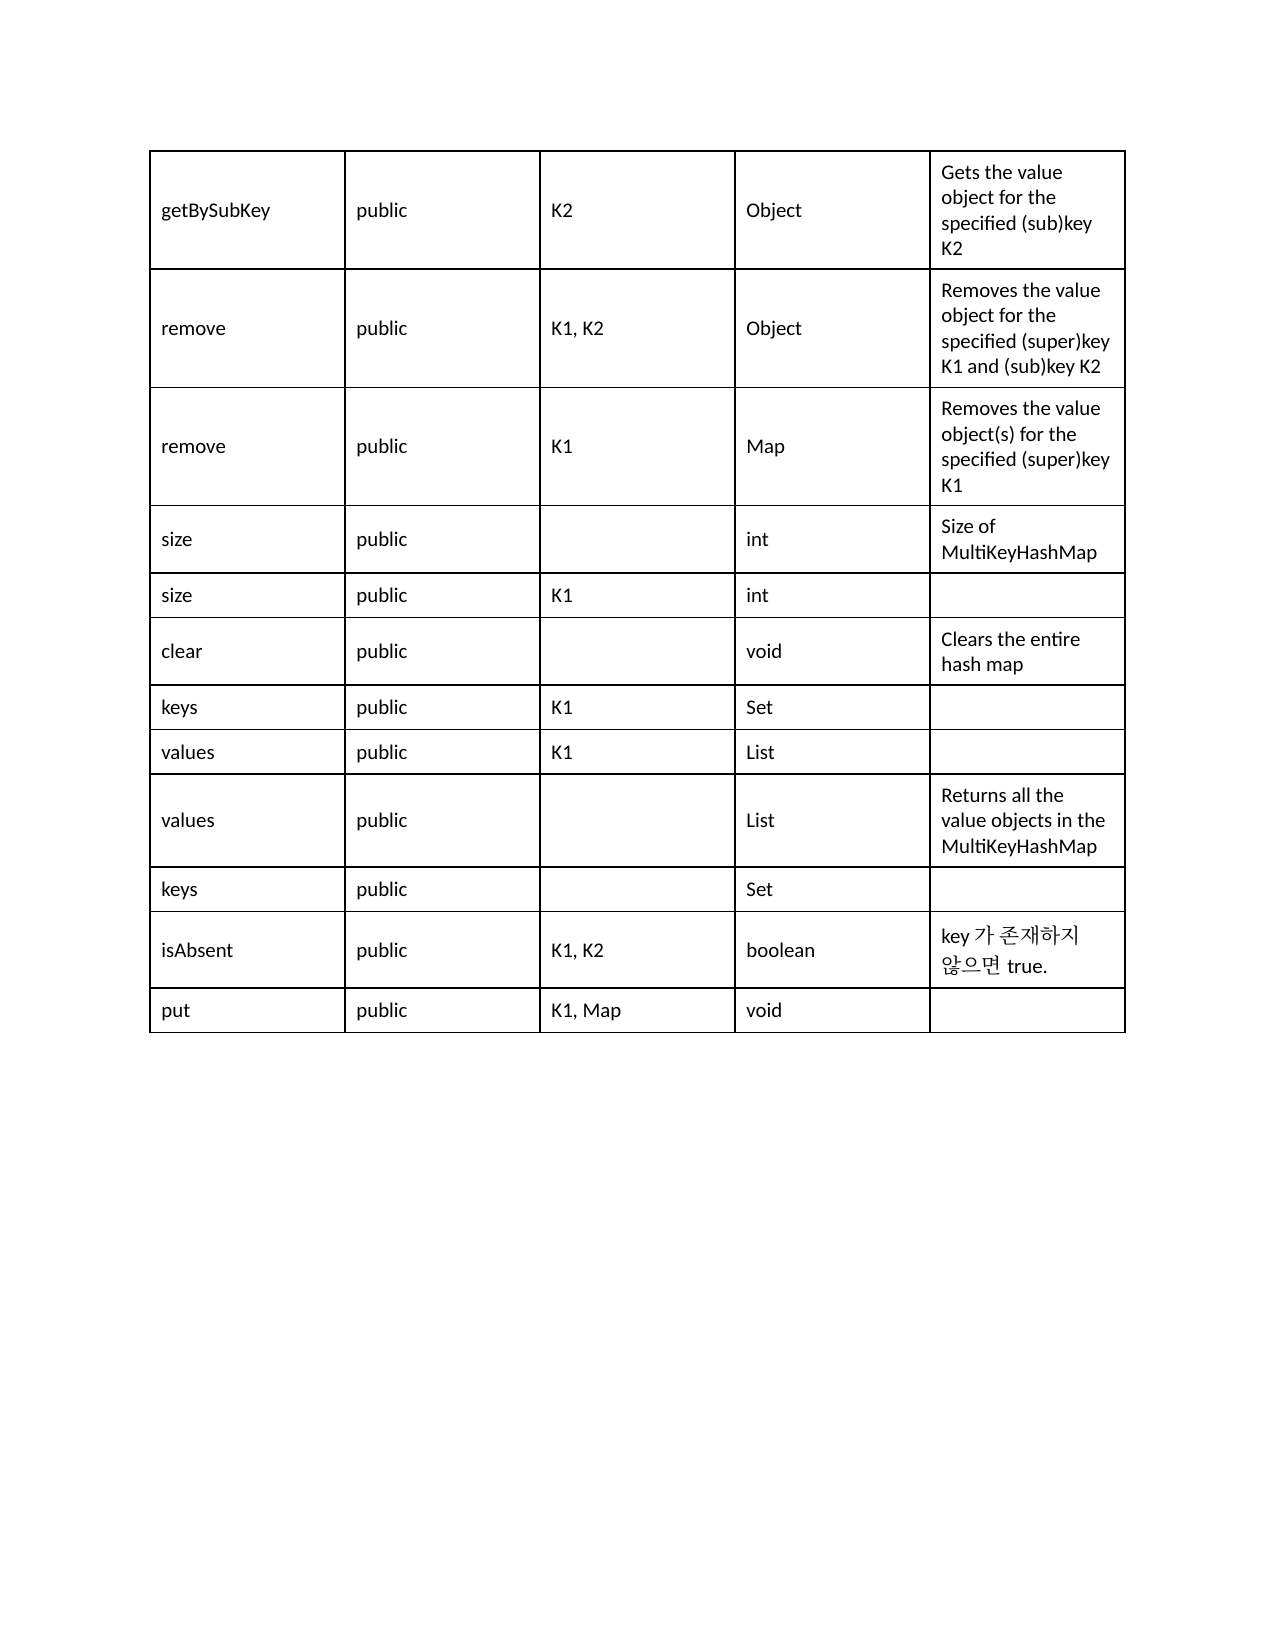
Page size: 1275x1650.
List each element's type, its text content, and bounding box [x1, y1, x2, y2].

table_cell public [346, 152, 539, 268]
table_cell List [736, 775, 929, 866]
table_cell [931, 730, 1124, 773]
table_cell [541, 618, 734, 684]
table_cell K1 [541, 730, 734, 773]
table_cell int [736, 506, 929, 572]
table_cell K1 [541, 686, 734, 729]
table_cell Object [736, 152, 929, 268]
table_cell public [346, 388, 539, 505]
table_cell [931, 868, 1124, 911]
table_cell Removes the value object(s) for the specified (super)key K1 [931, 388, 1124, 505]
table_cell public [346, 270, 539, 386]
table_cell put [151, 989, 344, 1032]
table_cell public [346, 686, 539, 729]
table_cell public [346, 574, 539, 617]
table_cell K1, K2 [541, 912, 734, 987]
table_cell [931, 686, 1124, 729]
table_cell Object [736, 270, 929, 386]
table_cell K1, K2 [541, 270, 734, 386]
table_cell void [736, 989, 929, 1032]
table_cell public [346, 775, 539, 866]
table_cell [541, 775, 734, 866]
table_cell public [346, 506, 539, 572]
table_cell public [346, 912, 539, 987]
table_cell Clears the entire hash map [931, 618, 1124, 684]
table_cell keys [151, 686, 344, 729]
table_cell size [151, 506, 344, 572]
table_cell List [736, 730, 929, 773]
table_cell keys [151, 868, 344, 911]
table_cell remove [151, 270, 344, 386]
table_cell public [346, 868, 539, 911]
table_cell [541, 868, 734, 911]
table_cell void [736, 618, 929, 684]
table_cell [931, 989, 1124, 1032]
table_cell isAbsent [151, 912, 344, 987]
table_cell K1 [541, 388, 734, 505]
table_cell remove [151, 388, 344, 505]
table_cell K1, Map [541, 989, 734, 1032]
table_cell Map [736, 388, 929, 505]
table_cell size [151, 574, 344, 617]
table_cell Set [736, 868, 929, 911]
table_cell Set [736, 686, 929, 729]
table_cell public [346, 618, 539, 684]
table_cell [541, 506, 734, 572]
table_cell Gets the value object for the specified (sub)key K2 [931, 152, 1124, 268]
table_cell [931, 574, 1124, 617]
table_cell K2 [541, 152, 734, 268]
table_cell key 가 존재하지 않으면 true. [931, 912, 1124, 987]
table_cell Size of MultiKeyHashMap [931, 506, 1124, 572]
table_cell public [346, 730, 539, 773]
table_cell getBySubKey [151, 152, 344, 268]
table_cell boolean [736, 912, 929, 987]
table_cell K1 [541, 574, 734, 617]
table_cell Removes the value object for the specified (super)key K1 and (sub)key K2 [931, 270, 1124, 386]
table_cell values [151, 775, 344, 866]
table_cell public [346, 989, 539, 1032]
table_cell Returns all the value objects in the MultiKeyHashMap [931, 775, 1124, 866]
table_cell values [151, 730, 344, 773]
table_cell int [736, 574, 929, 617]
table_cell clear [151, 618, 344, 684]
